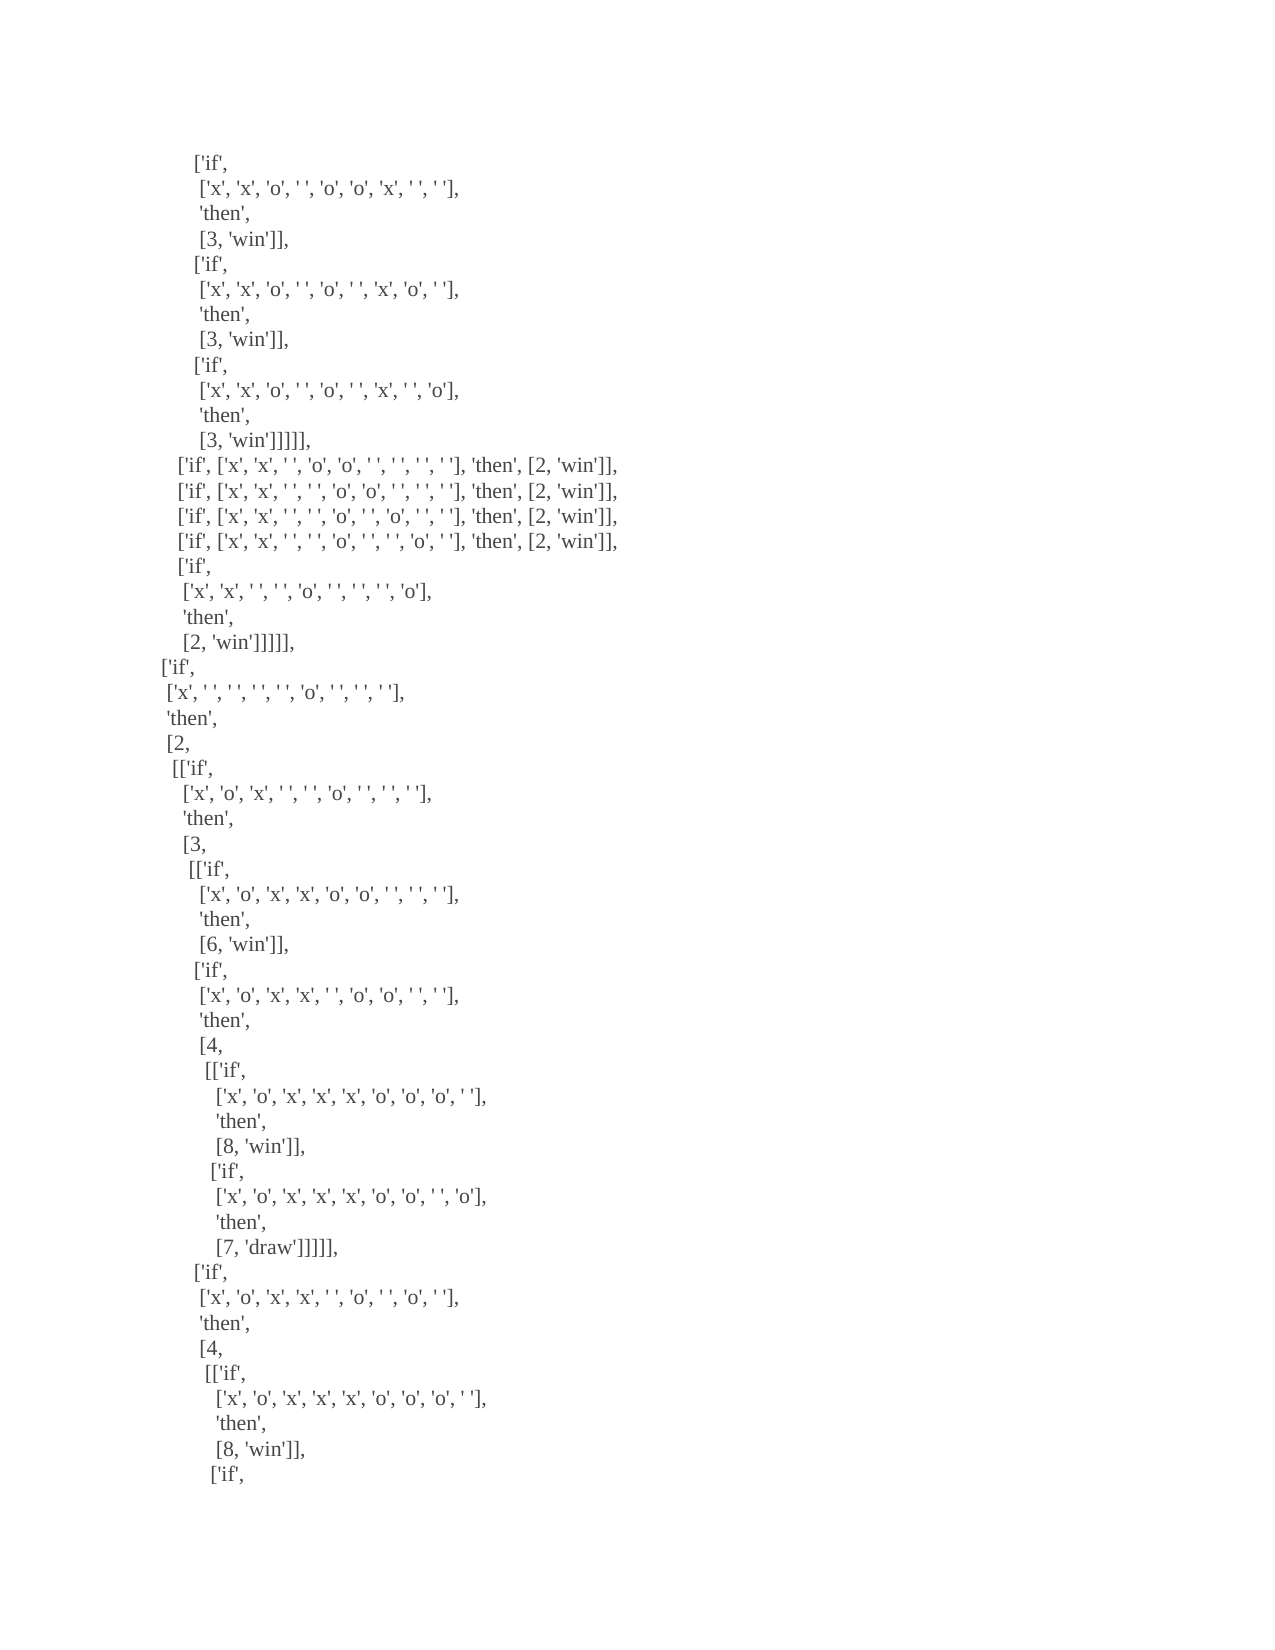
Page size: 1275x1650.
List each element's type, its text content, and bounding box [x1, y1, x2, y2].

text 'then', [150, 704, 1125, 730]
text ['x', 'o', 'x', 'x', 'x', 'o', 'o', 'o', ' '], [150, 1083, 1125, 1108]
text [['if', [150, 856, 1125, 881]
text 'then', [150, 200, 1125, 226]
text [6, 'win']], [150, 931, 1125, 957]
text ['if', [150, 150, 1125, 175]
text [2, 'win']]]]], [150, 629, 1125, 654]
text [8, 'win']], [150, 1436, 1125, 1461]
text ['x', 'x', 'o', ' ', 'o', ' ', 'x', 'o', ' '], [150, 276, 1125, 301]
text 'then', [150, 301, 1125, 326]
text ['if', [150, 654, 1125, 679]
text 'then', [150, 805, 1125, 831]
text ['if', ['x', 'x', ' ', ' ', 'o', ' ', 'o', ' ', ' '], 'then', [2, 'win']], [150, 503, 1125, 528]
text ['if', ['x', 'x', ' ', 'o', 'o', ' ', ' ', ' ', ' '], 'then', [2, 'win']], [150, 452, 1125, 478]
text ['if', [150, 553, 1125, 578]
text ['if', [150, 1461, 1125, 1486]
text ['x', 'x', 'o', ' ', 'o', 'o', 'x', ' ', ' '], [150, 175, 1125, 200]
text ['x', 'o', 'x', 'x', ' ', 'o', ' ', 'o', ' '], [150, 1284, 1125, 1309]
text ['x', 'o', 'x', 'x', ' ', 'o', 'o', ' ', ' '], [150, 982, 1125, 1007]
text ['x', 'x', ' ', ' ', 'o', ' ', ' ', ' ', 'o'], [150, 578, 1125, 604]
text ['if', [150, 352, 1125, 377]
text [4, [150, 1032, 1125, 1057]
text 'then', [150, 1108, 1125, 1133]
text [3, 'win']]]]], [150, 427, 1125, 452]
text [2, [150, 730, 1125, 755]
text ['x', 'o', 'x', ' ', ' ', 'o', ' ', ' ', ' '], [150, 780, 1125, 805]
text ['if', ['x', 'x', ' ', ' ', 'o', ' ', ' ', 'o', ' '], 'then', [2, 'win']], [150, 528, 1125, 553]
text 'then', [150, 604, 1125, 629]
text ['x', 'o', 'x', 'x', 'x', 'o', 'o', 'o', ' '], [150, 1385, 1125, 1410]
text [3, 'win']], [150, 226, 1125, 251]
text ['if', [150, 251, 1125, 276]
text [['if', [150, 755, 1125, 780]
text [7, 'draw']]]]], [150, 1234, 1125, 1259]
text ['x', 'o', 'x', 'x', 'o', 'o', ' ', ' ', ' '], [150, 881, 1125, 906]
text ['if', [150, 1259, 1125, 1284]
text 'then', [150, 906, 1125, 931]
text 'then', [150, 1410, 1125, 1436]
text ['x', 'x', 'o', ' ', 'o', ' ', 'x', ' ', 'o'], [150, 377, 1125, 402]
text 'then', [150, 1007, 1125, 1032]
text [['if', [150, 1360, 1125, 1385]
text ['x', ' ', ' ', ' ', ' ', 'o', ' ', ' ', ' '], [150, 679, 1125, 704]
text 'then', [150, 402, 1125, 427]
text ['if', [150, 957, 1125, 982]
text ['if', ['x', 'x', ' ', ' ', 'o', 'o', ' ', ' ', ' '], 'then', [2, 'win']], [150, 478, 1125, 503]
text ['x', 'o', 'x', 'x', 'x', 'o', 'o', ' ', 'o'], [150, 1183, 1125, 1209]
text [['if', [150, 1057, 1125, 1083]
text [4, [150, 1335, 1125, 1360]
text [8, 'win']], [150, 1133, 1125, 1158]
text 'then', [150, 1309, 1125, 1335]
text 'then', [150, 1209, 1125, 1234]
text ['if', [150, 1158, 1125, 1183]
text [3, [150, 831, 1125, 856]
text [3, 'win']], [150, 326, 1125, 352]
